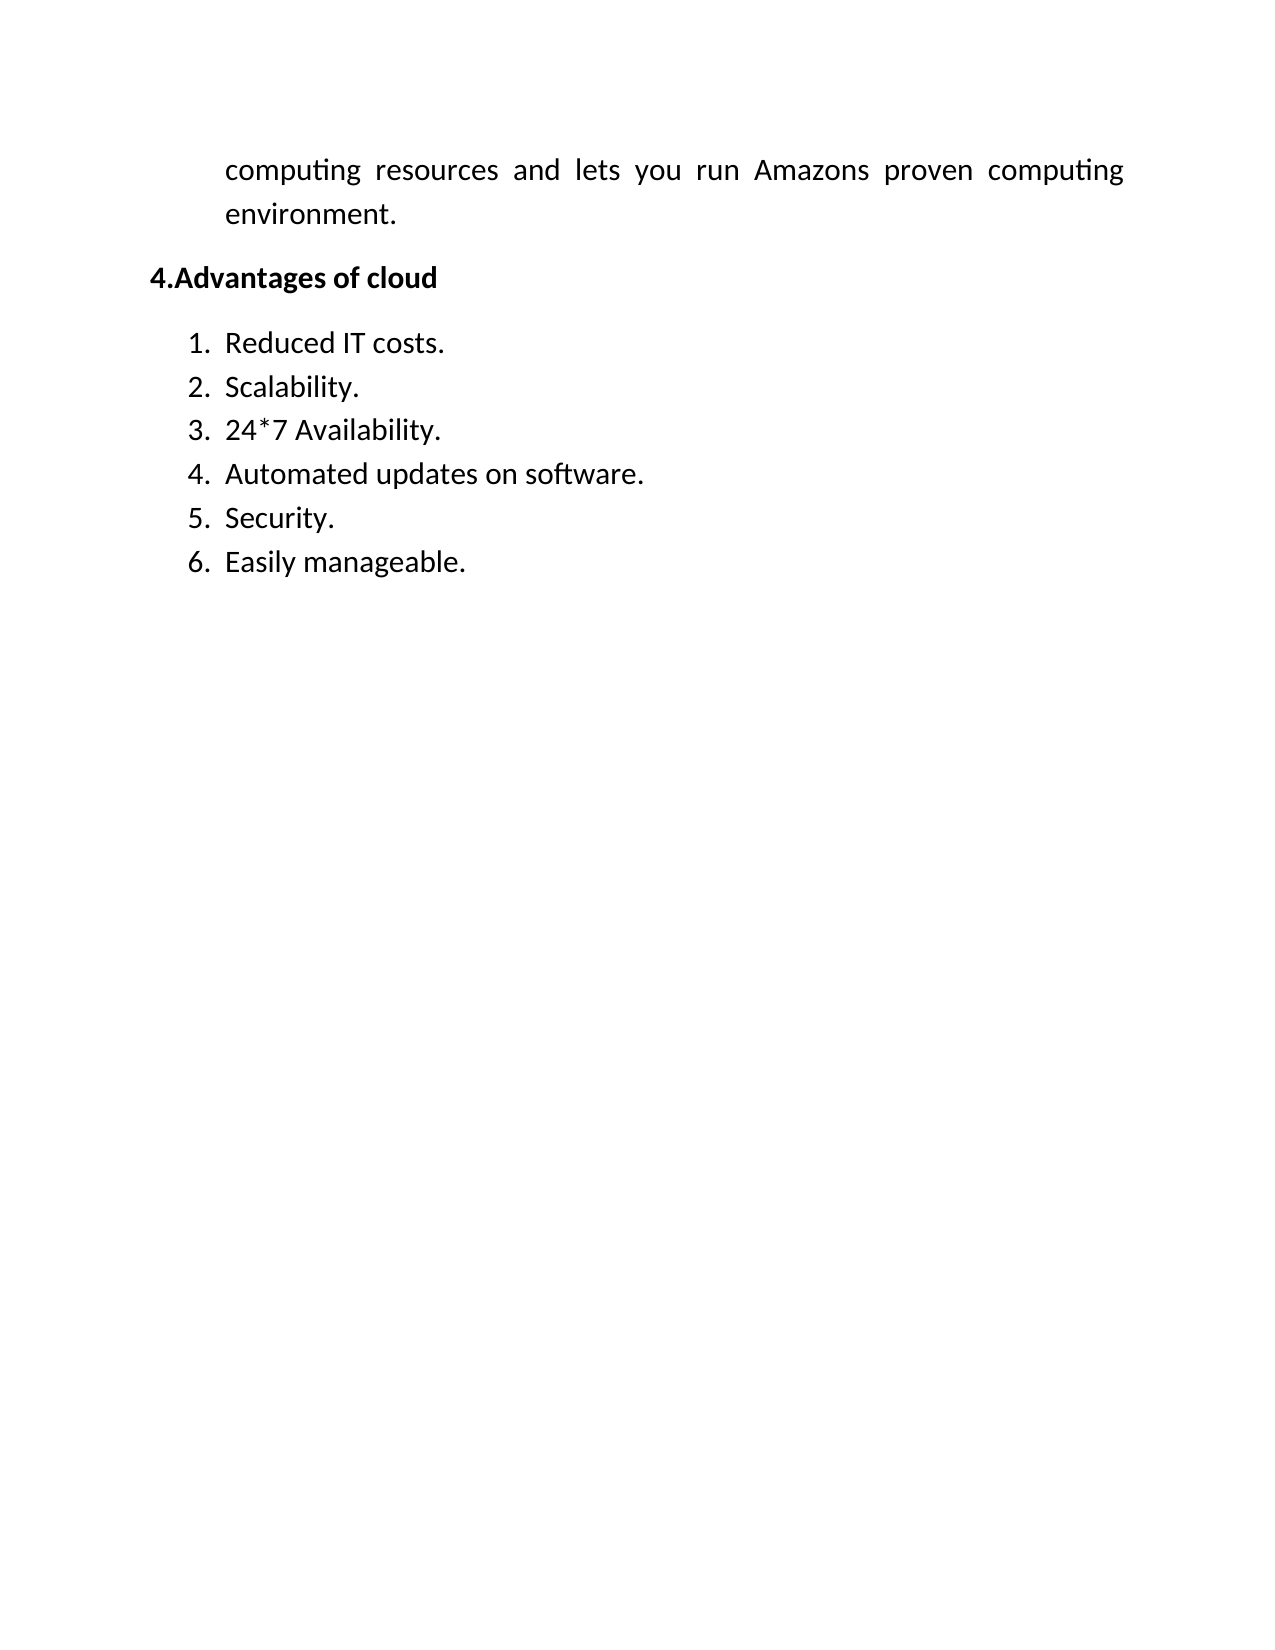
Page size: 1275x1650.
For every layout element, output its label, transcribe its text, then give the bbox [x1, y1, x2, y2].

list Easily manageable. [187, 542, 1125, 580]
list Security. [187, 498, 1125, 536]
text 4.Advantages of cloud [150, 258, 1125, 296]
list Scalability. [187, 367, 1125, 405]
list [225, 150, 1125, 232]
list Reduced IT costs. [187, 323, 1125, 361]
list Automated updates on software. [187, 454, 1125, 492]
list 24*7 Availability. [187, 410, 1125, 448]
